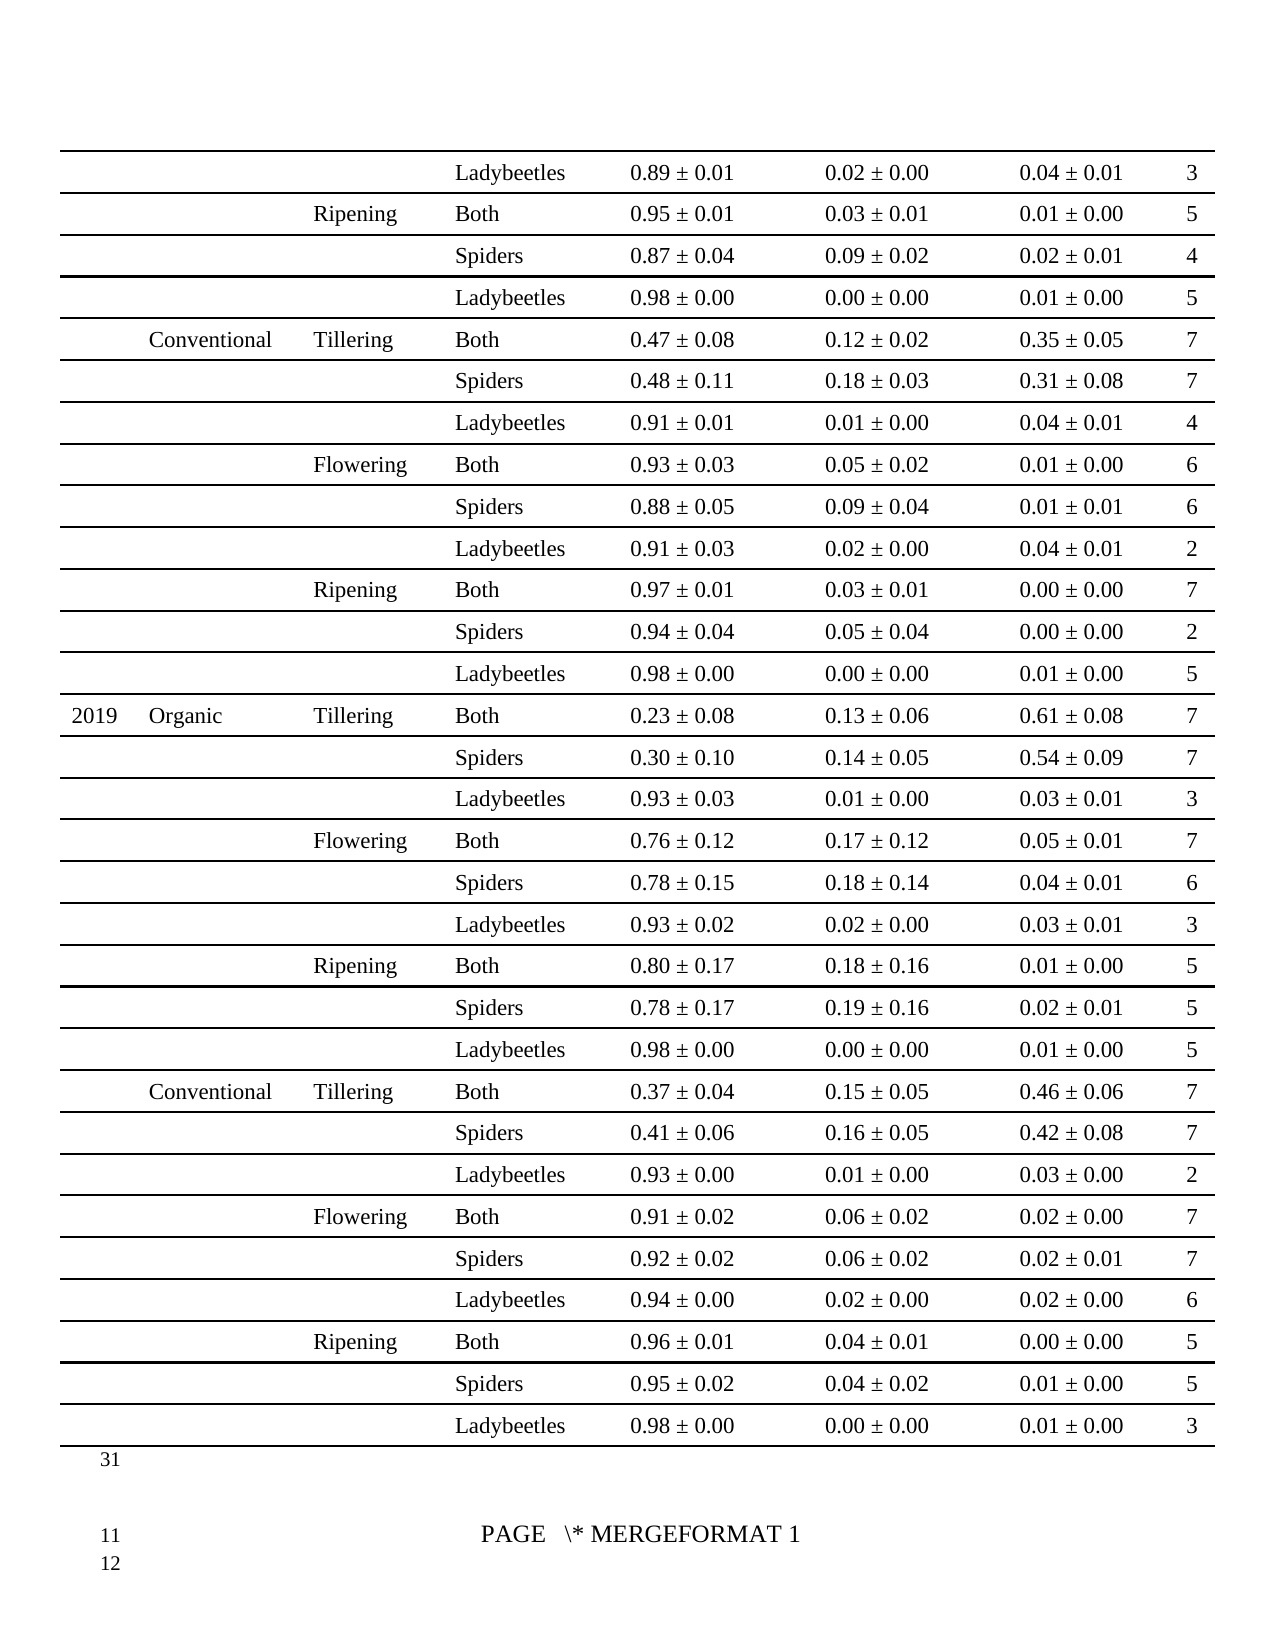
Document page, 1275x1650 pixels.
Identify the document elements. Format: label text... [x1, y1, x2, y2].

table_cell 0.03 ± 0.01 [974, 904, 1169, 944]
table_cell 0.78 ± 0.15 [585, 862, 779, 902]
table_cell 5 [1169, 1364, 1215, 1403]
table_cell 0.06 ± 0.02 [780, 1196, 974, 1236]
table_cell [60, 1364, 137, 1403]
table_cell [138, 1364, 302, 1403]
table_cell 0.41 ± 0.06 [585, 1113, 779, 1152]
table_cell 0.02 ± 0.01 [974, 236, 1169, 275]
table_cell 0.92 ± 0.02 [585, 1238, 779, 1278]
table_cell 0.76 ± 0.12 [585, 820, 779, 860]
table_cell Flowering [302, 445, 443, 484]
table_cell [60, 278, 137, 317]
table_cell 0.30 ± 0.10 [585, 737, 779, 777]
table_cell Ladybeetles [444, 1029, 585, 1069]
table_cell 0.91 ± 0.03 [585, 528, 779, 568]
table_cell [138, 988, 302, 1027]
table_cell 0.17 ± 0.12 [780, 820, 974, 860]
table_cell [60, 779, 137, 818]
table_cell [138, 820, 302, 860]
table_cell 5 [1169, 278, 1215, 317]
table_cell 7 [1169, 695, 1215, 735]
table_cell [138, 403, 302, 442]
table_cell [302, 361, 443, 401]
table_cell 0.01 ± 0.00 [974, 946, 1169, 985]
table_cell Flowering [302, 1196, 443, 1236]
table_cell 5 [1169, 988, 1215, 1027]
table_cell 0.18 ± 0.16 [780, 946, 974, 985]
table_cell Spiders [444, 486, 585, 526]
table_cell 4 [1169, 403, 1215, 442]
table_cell [138, 1155, 302, 1194]
table_cell Both [444, 695, 585, 735]
table_cell [302, 1029, 443, 1069]
table_cell Organic [138, 695, 302, 735]
table_cell 0.02 ± 0.00 [780, 904, 974, 944]
table_cell [60, 1405, 137, 1445]
table_cell 0.42 ± 0.08 [974, 1113, 1169, 1152]
table_cell [60, 737, 137, 777]
table_cell [138, 278, 302, 317]
table_cell 0.00 ± 0.00 [780, 653, 974, 693]
table_cell 0.98 ± 0.00 [585, 1405, 779, 1445]
table_cell [138, 486, 302, 526]
table_cell 0.37 ± 0.04 [585, 1071, 779, 1111]
table_cell 0.03 ± 0.00 [974, 1155, 1169, 1194]
table_cell 0.16 ± 0.05 [780, 1113, 974, 1152]
table_cell 0.12 ± 0.02 [780, 319, 974, 359]
table_cell [302, 1280, 443, 1319]
table_cell Ripening [302, 570, 443, 609]
table_cell [138, 779, 302, 818]
table_cell Ladybeetles [444, 779, 585, 818]
table_cell [60, 820, 137, 860]
table_cell 0.98 ± 0.00 [585, 1029, 779, 1069]
table_cell Ladybeetles [444, 1405, 585, 1445]
table_cell Ladybeetles [444, 1155, 585, 1194]
table_cell Conventional [138, 1071, 302, 1111]
table_cell Spiders [444, 737, 585, 777]
table_cell [138, 194, 302, 233]
table_cell 0.02 ± 0.00 [974, 1280, 1169, 1319]
table_cell [302, 1113, 443, 1152]
table_cell [302, 1364, 443, 1403]
table_cell [60, 1322, 137, 1361]
table_cell 0.80 ± 0.17 [585, 946, 779, 985]
table_cell 5 [1169, 653, 1215, 693]
table_cell [302, 862, 443, 902]
table_cell 0.01 ± 0.00 [974, 1364, 1169, 1403]
table_cell 0.05 ± 0.02 [780, 445, 974, 484]
table_cell 0.04 ± 0.01 [974, 528, 1169, 568]
table_cell 0.04 ± 0.01 [974, 403, 1169, 442]
table_cell Both [444, 1071, 585, 1111]
table_cell Ladybeetles [444, 653, 585, 693]
table_cell 2019 [60, 695, 137, 735]
table_cell [138, 236, 302, 275]
table_cell [60, 946, 137, 985]
table_cell [138, 1113, 302, 1152]
table_cell [60, 862, 137, 902]
table_cell 6 [1169, 445, 1215, 484]
table_cell [302, 1405, 443, 1445]
table_cell Conventional [138, 319, 302, 359]
table_cell 0.01 ± 0.00 [974, 194, 1169, 233]
table_cell 7 [1169, 361, 1215, 401]
table_cell 0.14 ± 0.05 [780, 737, 974, 777]
table_cell [302, 403, 443, 442]
table_cell Both [444, 445, 585, 484]
table_cell [138, 1196, 302, 1236]
table_cell Spiders [444, 236, 585, 275]
table_cell 0.09 ± 0.04 [780, 486, 974, 526]
table_cell Flowering [302, 820, 443, 860]
table_cell 7 [1169, 1071, 1215, 1111]
table_cell 0.93 ± 0.00 [585, 1155, 779, 1194]
table_cell Spiders [444, 862, 585, 902]
table_cell Spiders [444, 361, 585, 401]
table_cell [60, 1280, 137, 1319]
table_cell Ladybeetles [444, 278, 585, 317]
table_cell [60, 236, 137, 275]
table_cell [302, 528, 443, 568]
table_cell [302, 904, 443, 944]
table_cell Both [444, 1322, 585, 1361]
table_cell [302, 612, 443, 651]
table_cell [302, 779, 443, 818]
table_cell [138, 528, 302, 568]
table_cell 0.96 ± 0.01 [585, 1322, 779, 1361]
table_cell 0.94 ± 0.04 [585, 612, 779, 651]
table_cell 0.15 ± 0.05 [780, 1071, 974, 1111]
table_cell [138, 1238, 302, 1278]
table_cell [302, 737, 443, 777]
table_cell [60, 361, 137, 401]
table_cell 0.94 ± 0.00 [585, 1280, 779, 1319]
table_cell 0.01 ± 0.00 [974, 1029, 1169, 1069]
table_cell 3 [1169, 1405, 1215, 1445]
table_cell 0.03 ± 0.01 [780, 570, 974, 609]
table_cell [138, 570, 302, 609]
table_cell 0.04 ± 0.01 [974, 152, 1169, 192]
table_cell [138, 862, 302, 902]
table_cell 0.31 ± 0.08 [974, 361, 1169, 401]
table_cell [138, 152, 302, 192]
table_cell Spiders [444, 1364, 585, 1403]
table_cell [138, 445, 302, 484]
table_cell 0.98 ± 0.00 [585, 278, 779, 317]
table_cell Ripening [302, 946, 443, 985]
table_cell [60, 1238, 137, 1278]
table_cell 0.00 ± 0.00 [780, 278, 974, 317]
table_cell 0.04 ± 0.01 [780, 1322, 974, 1361]
table_cell Spiders [444, 988, 585, 1027]
table_cell 0.06 ± 0.02 [780, 1238, 974, 1278]
table_cell [60, 1196, 137, 1236]
table_cell 0.98 ± 0.00 [585, 653, 779, 693]
table_cell Ladybeetles [444, 1280, 585, 1319]
table_cell 0.46 ± 0.06 [974, 1071, 1169, 1111]
table_cell [138, 737, 302, 777]
table_cell [302, 653, 443, 693]
table_cell 0.04 ± 0.01 [974, 862, 1169, 902]
table_cell Tillering [302, 319, 443, 359]
table_cell 0.48 ± 0.11 [585, 361, 779, 401]
table_cell 0.01 ± 0.00 [974, 445, 1169, 484]
table_cell [302, 1238, 443, 1278]
table_cell Both [444, 194, 585, 233]
table_cell [60, 988, 137, 1027]
table_cell 3 [1169, 152, 1215, 192]
table_cell 7 [1169, 820, 1215, 860]
table_cell 6 [1169, 862, 1215, 902]
table_cell Ladybeetles [444, 403, 585, 442]
table_cell 0.18 ± 0.03 [780, 361, 974, 401]
table_cell 7 [1169, 1238, 1215, 1278]
table_cell [60, 194, 137, 233]
table_cell 0.01 ± 0.01 [974, 486, 1169, 526]
table_cell Both [444, 570, 585, 609]
table_cell [60, 653, 137, 693]
table_cell [60, 1113, 137, 1152]
table_cell [138, 653, 302, 693]
table_cell [60, 445, 137, 484]
table_cell 0.01 ± 0.00 [974, 1405, 1169, 1445]
table_cell 0.97 ± 0.01 [585, 570, 779, 609]
table_cell 0.00 ± 0.00 [974, 612, 1169, 651]
table_cell 6 [1169, 486, 1215, 526]
table_cell 0.95 ± 0.02 [585, 1364, 779, 1403]
table_cell 0.03 ± 0.01 [974, 779, 1169, 818]
table_cell 0.89 ± 0.01 [585, 152, 779, 192]
table_cell [60, 1155, 137, 1194]
table_cell Ladybeetles [444, 152, 585, 192]
table_cell 0.91 ± 0.02 [585, 1196, 779, 1236]
table_cell 5 [1169, 1322, 1215, 1361]
table_cell 5 [1169, 1029, 1215, 1069]
table_cell [138, 1280, 302, 1319]
table_cell Ladybeetles [444, 528, 585, 568]
table_cell 0.00 ± 0.00 [780, 1405, 974, 1445]
table_cell 0.02 ± 0.00 [780, 1280, 974, 1319]
table_cell Tillering [302, 695, 443, 735]
table_cell 0.02 ± 0.00 [974, 1196, 1169, 1236]
table_cell 0.93 ± 0.03 [585, 445, 779, 484]
table_cell 0.00 ± 0.00 [974, 1322, 1169, 1361]
table_cell Ripening [302, 194, 443, 233]
table_cell 0.95 ± 0.01 [585, 194, 779, 233]
table_cell [60, 528, 137, 568]
table_cell 0.23 ± 0.08 [585, 695, 779, 735]
table_cell Both [444, 1196, 585, 1236]
table_cell 0.00 ± 0.00 [974, 570, 1169, 609]
table_cell [138, 946, 302, 985]
table_cell 0.01 ± 0.00 [974, 653, 1169, 693]
table_cell 4 [1169, 236, 1215, 275]
table_cell 0.47 ± 0.08 [585, 319, 779, 359]
table_cell 6 [1169, 1280, 1215, 1319]
table_cell 7 [1169, 737, 1215, 777]
table_cell 2 [1169, 528, 1215, 568]
table_cell Tillering [302, 1071, 443, 1111]
table_cell [60, 403, 137, 442]
table_cell 0.05 ± 0.01 [974, 820, 1169, 860]
table_cell Spiders [444, 612, 585, 651]
table_cell Ladybeetles [444, 904, 585, 944]
table_cell 2 [1169, 612, 1215, 651]
table_cell Spiders [444, 1238, 585, 1278]
table_cell 0.18 ± 0.14 [780, 862, 974, 902]
table_cell 0.93 ± 0.03 [585, 779, 779, 818]
table_cell Ripening [302, 1322, 443, 1361]
table_cell 0.03 ± 0.01 [780, 194, 974, 233]
table_cell 0.78 ± 0.17 [585, 988, 779, 1027]
table_cell [138, 1029, 302, 1069]
table_cell [138, 361, 302, 401]
table_cell [60, 904, 137, 944]
table_cell 0.09 ± 0.02 [780, 236, 974, 275]
table_cell Both [444, 820, 585, 860]
table_cell 0.93 ± 0.02 [585, 904, 779, 944]
table_cell 7 [1169, 1196, 1215, 1236]
table_cell 3 [1169, 779, 1215, 818]
table_cell 0.04 ± 0.02 [780, 1364, 974, 1403]
table_cell 0.87 ± 0.04 [585, 236, 779, 275]
table_cell 0.01 ± 0.00 [780, 403, 974, 442]
table_cell 0.01 ± 0.00 [780, 1155, 974, 1194]
table_cell Spiders [444, 1113, 585, 1152]
table_cell 0.02 ± 0.00 [780, 528, 974, 568]
table_cell [302, 1155, 443, 1194]
table_cell 0.91 ± 0.01 [585, 403, 779, 442]
table_cell 0.54 ± 0.09 [974, 737, 1169, 777]
table_cell [138, 1405, 302, 1445]
table_cell [138, 612, 302, 651]
table_cell 0.19 ± 0.16 [780, 988, 974, 1027]
table_cell [60, 570, 137, 609]
table_cell 5 [1169, 194, 1215, 233]
table_cell 0.88 ± 0.05 [585, 486, 779, 526]
table_cell [60, 1071, 137, 1111]
table_cell 0.02 ± 0.00 [780, 152, 974, 192]
table_cell [302, 988, 443, 1027]
table_cell 0.01 ± 0.00 [974, 278, 1169, 317]
table_cell [302, 236, 443, 275]
table_cell [60, 486, 137, 526]
table_cell [302, 486, 443, 526]
table_cell [302, 278, 443, 317]
table_cell 5 [1169, 946, 1215, 985]
table_cell 0.13 ± 0.06 [780, 695, 974, 735]
table_cell 7 [1169, 1113, 1215, 1152]
table_cell 0.35 ± 0.05 [974, 319, 1169, 359]
table_cell [60, 319, 137, 359]
table_cell [60, 1029, 137, 1069]
table_cell 2 [1169, 1155, 1215, 1194]
table_cell 7 [1169, 570, 1215, 609]
table_cell Both [444, 319, 585, 359]
table_cell [302, 152, 443, 192]
table_cell 0.02 ± 0.01 [974, 1238, 1169, 1278]
table_cell 0.61 ± 0.08 [974, 695, 1169, 735]
table_cell 0.00 ± 0.00 [780, 1029, 974, 1069]
table_cell 7 [1169, 319, 1215, 359]
table_cell [138, 1322, 302, 1361]
table_cell [60, 152, 137, 192]
table_cell 0.02 ± 0.01 [974, 988, 1169, 1027]
table_cell Both [444, 946, 585, 985]
table_cell [60, 612, 137, 651]
table_cell 0.05 ± 0.04 [780, 612, 974, 651]
table_cell 0.01 ± 0.00 [780, 779, 974, 818]
table_cell 3 [1169, 904, 1215, 944]
table_cell [138, 904, 302, 944]
